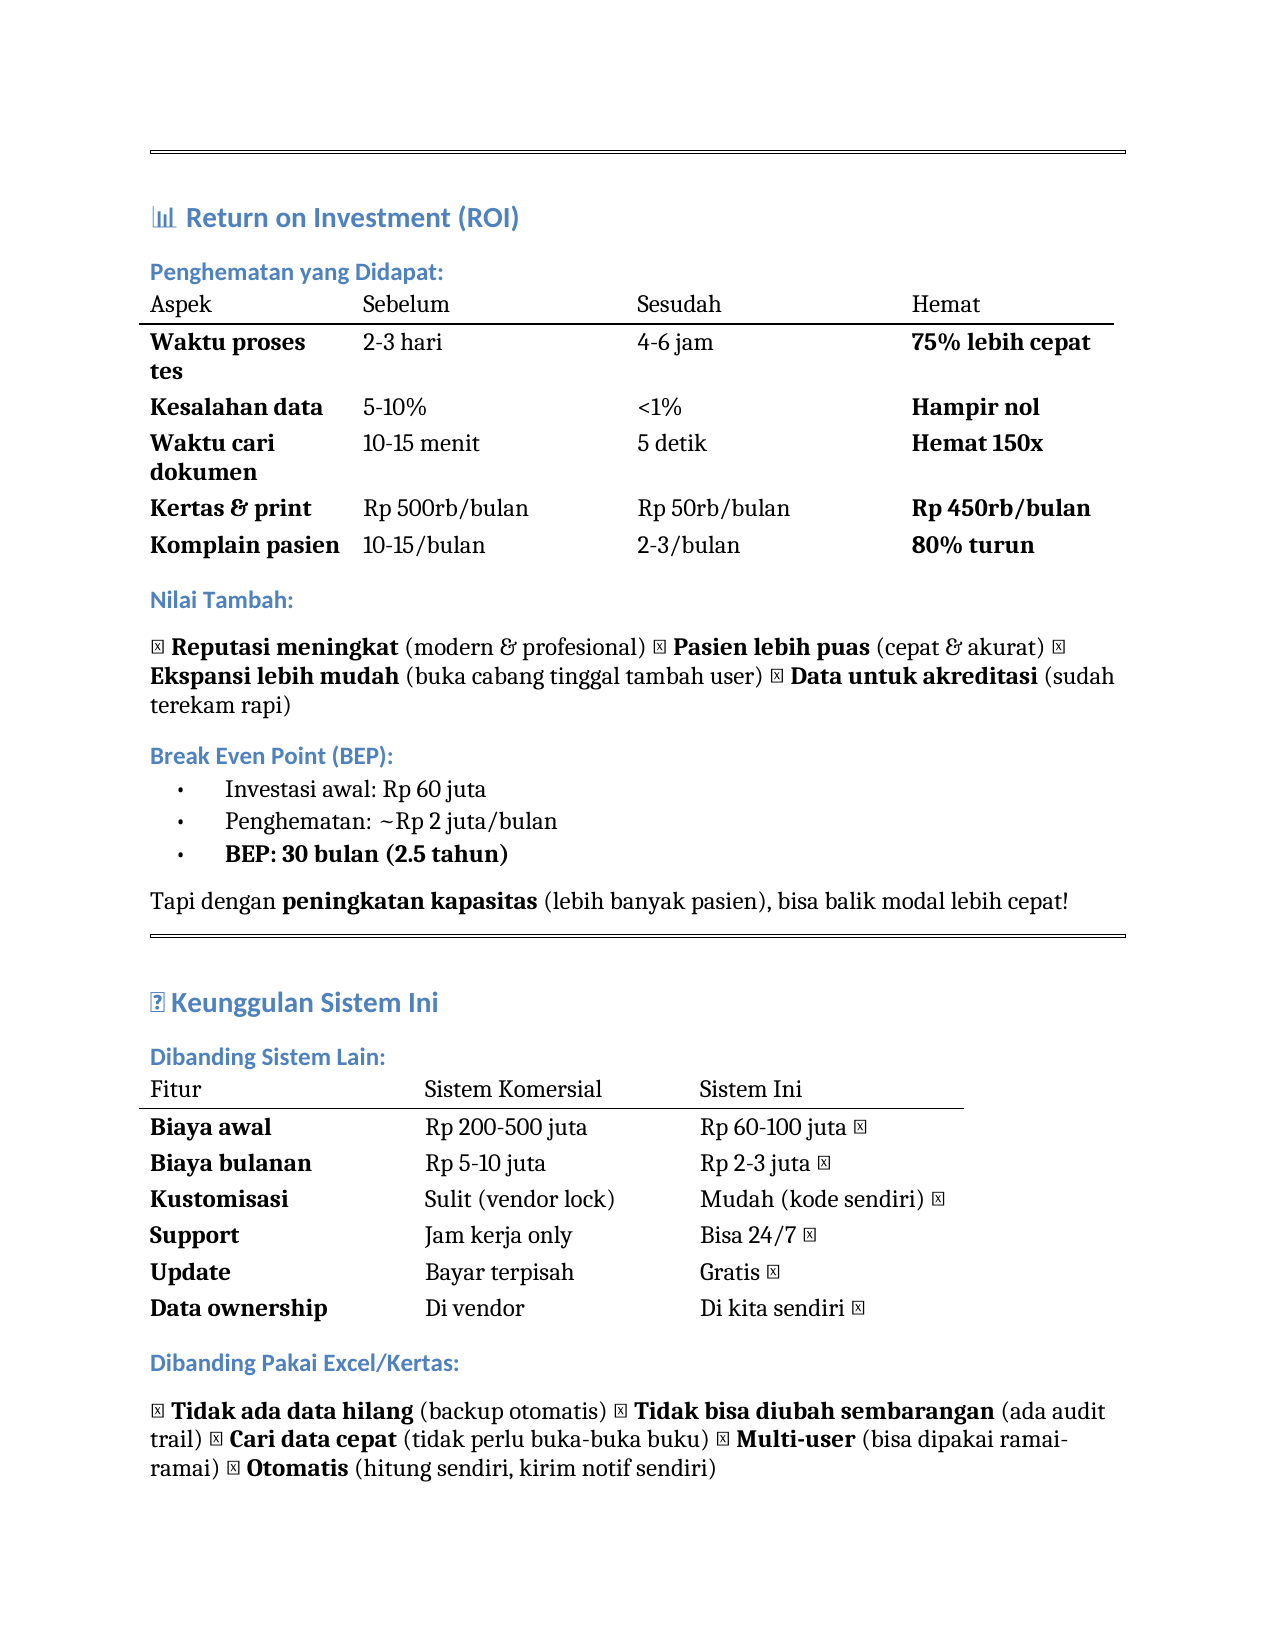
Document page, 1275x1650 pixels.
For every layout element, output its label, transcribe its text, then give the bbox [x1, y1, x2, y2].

table_cell Rp 450rb/bulan [900, 491, 1114, 527]
table_cell Hampir nol [900, 389, 1114, 426]
text ✅ Tidak ada data hilang (backup otomatis) ✅ Tidak bisa diubah sembarangan (ada audit trail) ✅ Cari data cepat (tidak perlu buka-buka buku) ✅ Multi-user (bisa dipakai ramai-ramai) ✅ Otomatis (hitung sendiri, kirim notif sendiri) [150, 1397, 1125, 1483]
subtitle Dibanding Sistem Lain: [150, 1041, 1125, 1071]
table_cell Mudah (kode sendiri) ✅ [689, 1181, 964, 1218]
subtitle ✅ Keunggulan Sistem Ini [150, 984, 1125, 1020]
table_header Sebelum [352, 287, 626, 323]
table_cell Kustomisasi [139, 1181, 414, 1218]
table_cell Bayar terpisah [414, 1254, 689, 1290]
table_cell 10-15 menit [352, 426, 626, 491]
table_cell 80% turun [900, 527, 1114, 563]
list BEP: 30 bulan (2.5 tahun) [175, 839, 1125, 868]
table_cell Rp 60-100 juta ✅ [689, 1109, 964, 1145]
table_cell Rp 2-3 juta ✅ [689, 1145, 964, 1181]
table_header Sesudah [626, 287, 900, 323]
table_header Sistem Ini [689, 1071, 964, 1107]
table_cell 5-10% [352, 389, 626, 426]
subtitle Penghematan yang Didapat: [150, 256, 1125, 287]
subtitle 📊 Return on Investment (ROI) [150, 199, 1125, 235]
table_cell Rp 500rb/bulan [352, 491, 626, 527]
table_cell Update [139, 1254, 414, 1290]
table_cell Waktu cari dokumen [139, 426, 352, 491]
table_cell Kesalahan data [139, 389, 352, 426]
table_cell Sulit (vendor lock) [414, 1181, 689, 1218]
subtitle Dibanding Pakai Excel/Kertas: [150, 1347, 1125, 1378]
table_cell Rp 200-500 juta [414, 1109, 689, 1145]
table_cell 10-15/bulan [352, 527, 626, 563]
table_cell Support [139, 1218, 414, 1254]
table_cell Waktu proses tes [139, 325, 352, 389]
table_cell Komplain pasien [139, 527, 352, 563]
table_header Aspek [139, 287, 352, 323]
table_cell Gratis ✅ [689, 1254, 964, 1290]
table_cell <1% [626, 389, 900, 426]
table_cell Hemat 150x [900, 426, 1114, 491]
subtitle Break Even Point (BEP): [150, 740, 1125, 771]
table_cell Bisa 24/7 ✅ [689, 1218, 964, 1254]
table_cell Di vendor [414, 1290, 689, 1326]
table_header Fitur [139, 1071, 414, 1107]
table_cell Jam kerja only [414, 1218, 689, 1254]
list Penghematan: ~Rp 2 juta/bulan [175, 807, 1125, 836]
table_cell Biaya bulanan [139, 1145, 414, 1181]
list Investasi awal: Rp 60 juta [175, 774, 1125, 803]
table_header Hemat [900, 287, 1114, 323]
table_cell 4-6 jam [626, 325, 900, 389]
table_cell 2-3/bulan [626, 527, 900, 563]
table_cell Data ownership [139, 1290, 414, 1326]
table_cell 5 detik [626, 426, 900, 491]
table_cell 75% lebih cepat [900, 325, 1114, 389]
subtitle Nilai Tambah: [150, 584, 1125, 614]
table_cell 2-3 hari [352, 325, 626, 389]
table_cell Rp 5-10 juta [414, 1145, 689, 1181]
text ✅ Reputasi meningkat (modern & profesional) ✅ Pasien lebih puas (cepat & akurat) ✅ Ekspansi lebih mudah (buka cabang tinggal tambah user) ✅ Data untuk akreditasi (sudah terekam rapi) [150, 633, 1125, 719]
table_cell Kertas & print [139, 491, 352, 527]
table_cell Rp 50rb/bulan [626, 491, 900, 527]
table_header Sistem Komersial [414, 1071, 689, 1107]
table_cell Di kita sendiri ✅ [689, 1290, 964, 1326]
text Tapi dengan peningkatan kapasitas (lebih banyak pasien), bisa balik modal lebih cepat! [150, 887, 1125, 916]
table_cell Biaya awal [139, 1109, 414, 1145]
